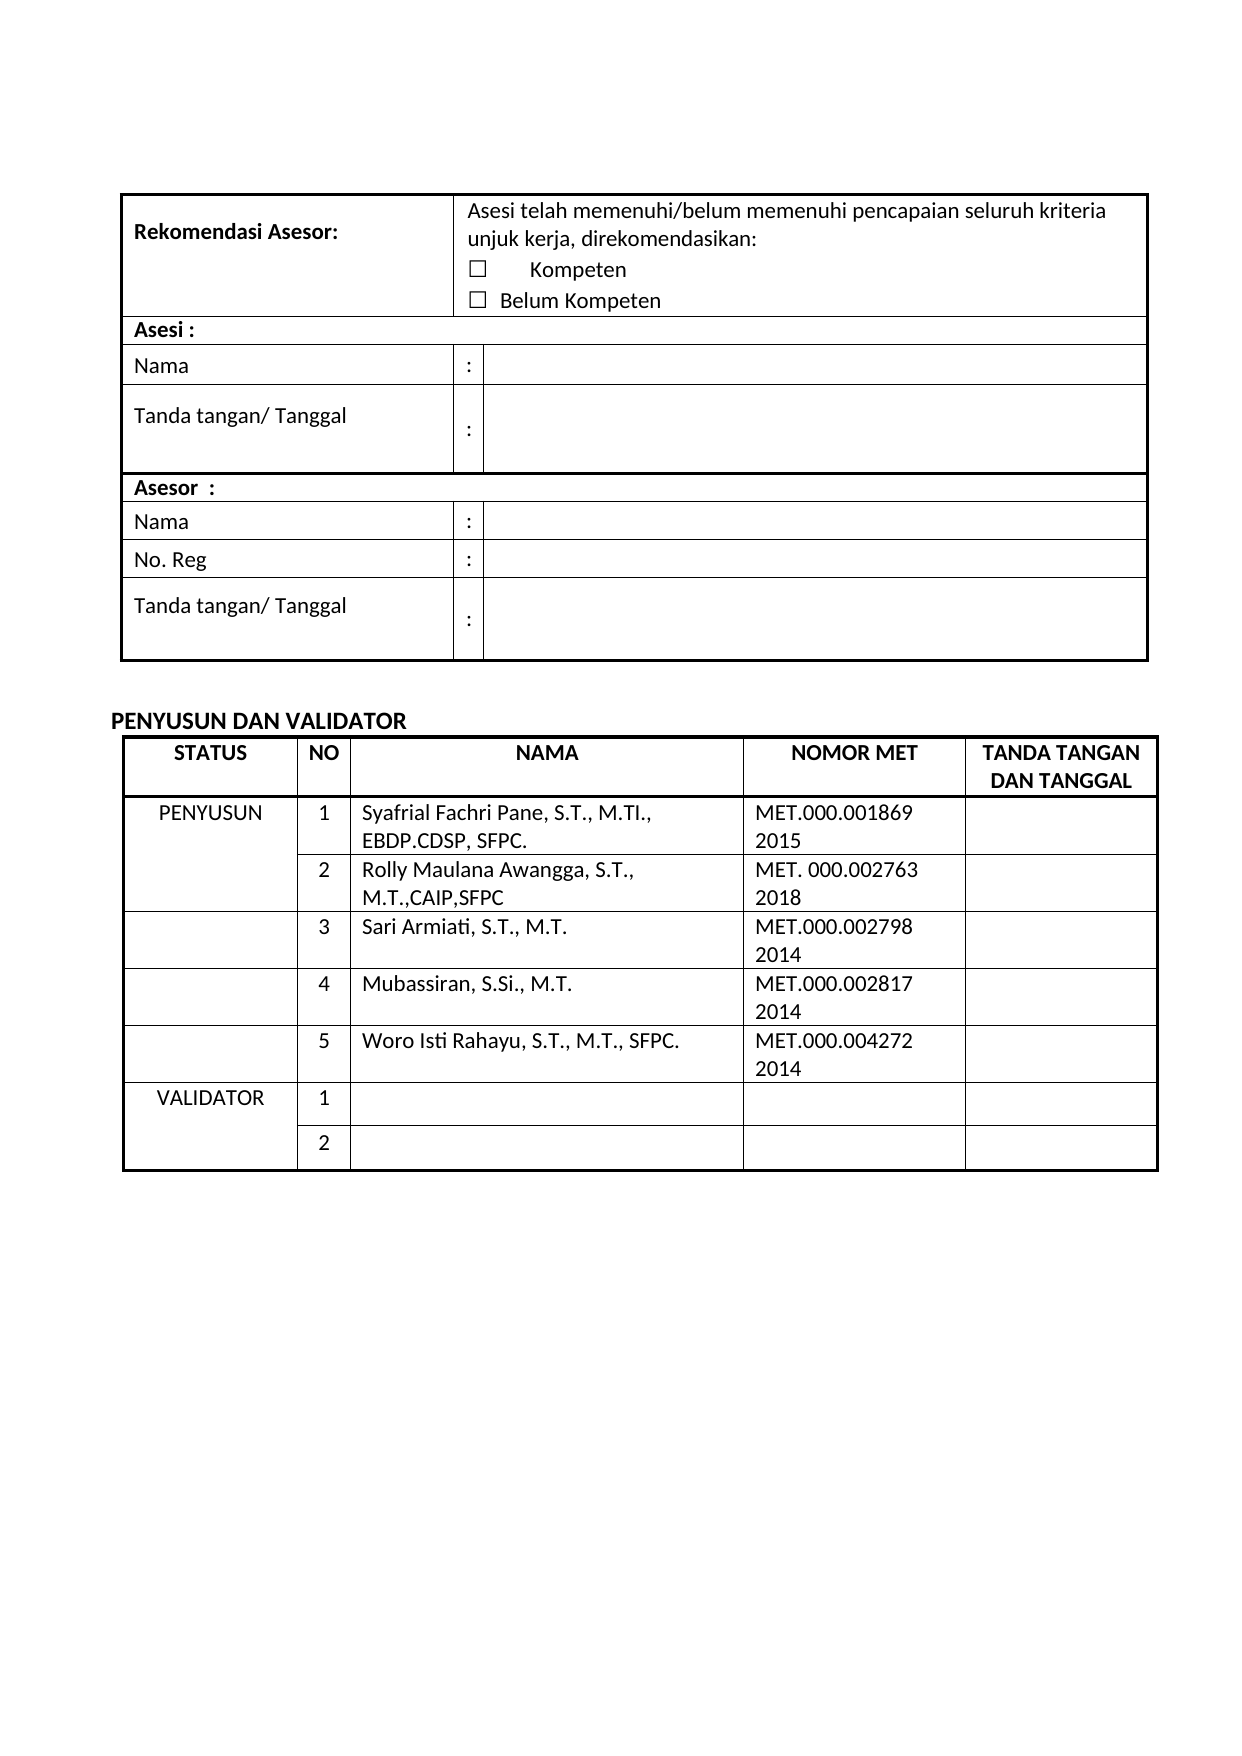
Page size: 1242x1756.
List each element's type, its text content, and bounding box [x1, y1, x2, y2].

table_cell MET.000.002798 2014 [744, 912, 965, 968]
table_cell Syafrial Fachri Pane, S.T., M.TI., EBDP.CDSP, SFPC. [351, 798, 743, 854]
table_cell [744, 1083, 965, 1124]
table_header TANDA TANGAN DAN TANGGAL [966, 739, 1156, 794]
table_cell MET. 000.002763 2018 [744, 855, 965, 911]
table_header Asesi telah memenuhi/belum memenuhi pencapaian seluruh kriteria unjuk kerja, direkomendasikan: ☐ Kompeten ☐ Belum Kompeten [454, 196, 1146, 316]
table_cell Mubassiran, S.Si., M.T. [351, 969, 743, 1025]
table_header NO [298, 739, 350, 794]
table_cell VALIDATOR [125, 1083, 297, 1169]
table_cell : [454, 345, 483, 384]
table_cell : [454, 540, 483, 577]
table_cell [125, 1026, 297, 1082]
table_cell [966, 798, 1156, 854]
table_cell [125, 912, 297, 968]
table_cell [966, 969, 1156, 1025]
table_cell [966, 1126, 1156, 1169]
table_cell [351, 1083, 743, 1124]
table_cell 4 [298, 969, 350, 1025]
table_cell Woro Isti Rahayu, S.T., M.T., SFPC. [351, 1026, 743, 1082]
table_cell Asesor : [123, 475, 1146, 501]
table_cell [484, 345, 1146, 384]
table_cell PENYUSUN [125, 798, 297, 911]
table_cell MET.000.002817 2014 [744, 969, 965, 1025]
table_cell Nama [123, 345, 453, 384]
table_cell [966, 912, 1156, 968]
table_cell 5 [298, 1026, 350, 1082]
table_header STATUS [125, 739, 297, 794]
table_cell MET.000.001869 2015 [744, 798, 965, 854]
table_cell 3 [298, 912, 350, 968]
table_cell [966, 855, 1156, 911]
table_cell [351, 1126, 743, 1169]
table_header Rekomendasi Asesor: [123, 196, 453, 316]
table_cell : [454, 578, 483, 658]
table_cell Rolly Maulana Awangga, S.T., M.T.,CAIP,SFPC [351, 855, 743, 911]
table_cell 1 [298, 798, 350, 854]
table_cell 1 [298, 1083, 350, 1124]
table_cell [966, 1026, 1156, 1082]
table_cell [966, 1083, 1156, 1124]
table_header NAMA [351, 739, 743, 794]
table_cell 2 [298, 1126, 350, 1169]
table_cell No. Reg [123, 540, 453, 577]
table_cell Nama [123, 502, 453, 539]
table_cell Sari Armiati, S.T., M.T. [351, 912, 743, 968]
table_cell 2 [298, 855, 350, 911]
table_cell [484, 502, 1146, 539]
table_cell Asesi : [123, 317, 1146, 344]
table_cell [125, 969, 297, 1025]
table_cell [484, 540, 1146, 577]
table_cell [484, 385, 1146, 472]
table_header NOMOR MET [744, 739, 965, 794]
table_cell MET.000.004272 2014 [744, 1026, 965, 1082]
table_cell Tanda tangan/ Tanggal [123, 578, 453, 658]
table_cell : [454, 385, 483, 472]
text PENYUSUN DAN VALIDATOR [111, 705, 1167, 735]
table_cell [744, 1126, 965, 1169]
table_cell [484, 578, 1146, 658]
table_cell Tanda tangan/ Tanggal [123, 385, 453, 472]
table_cell : [454, 502, 483, 539]
